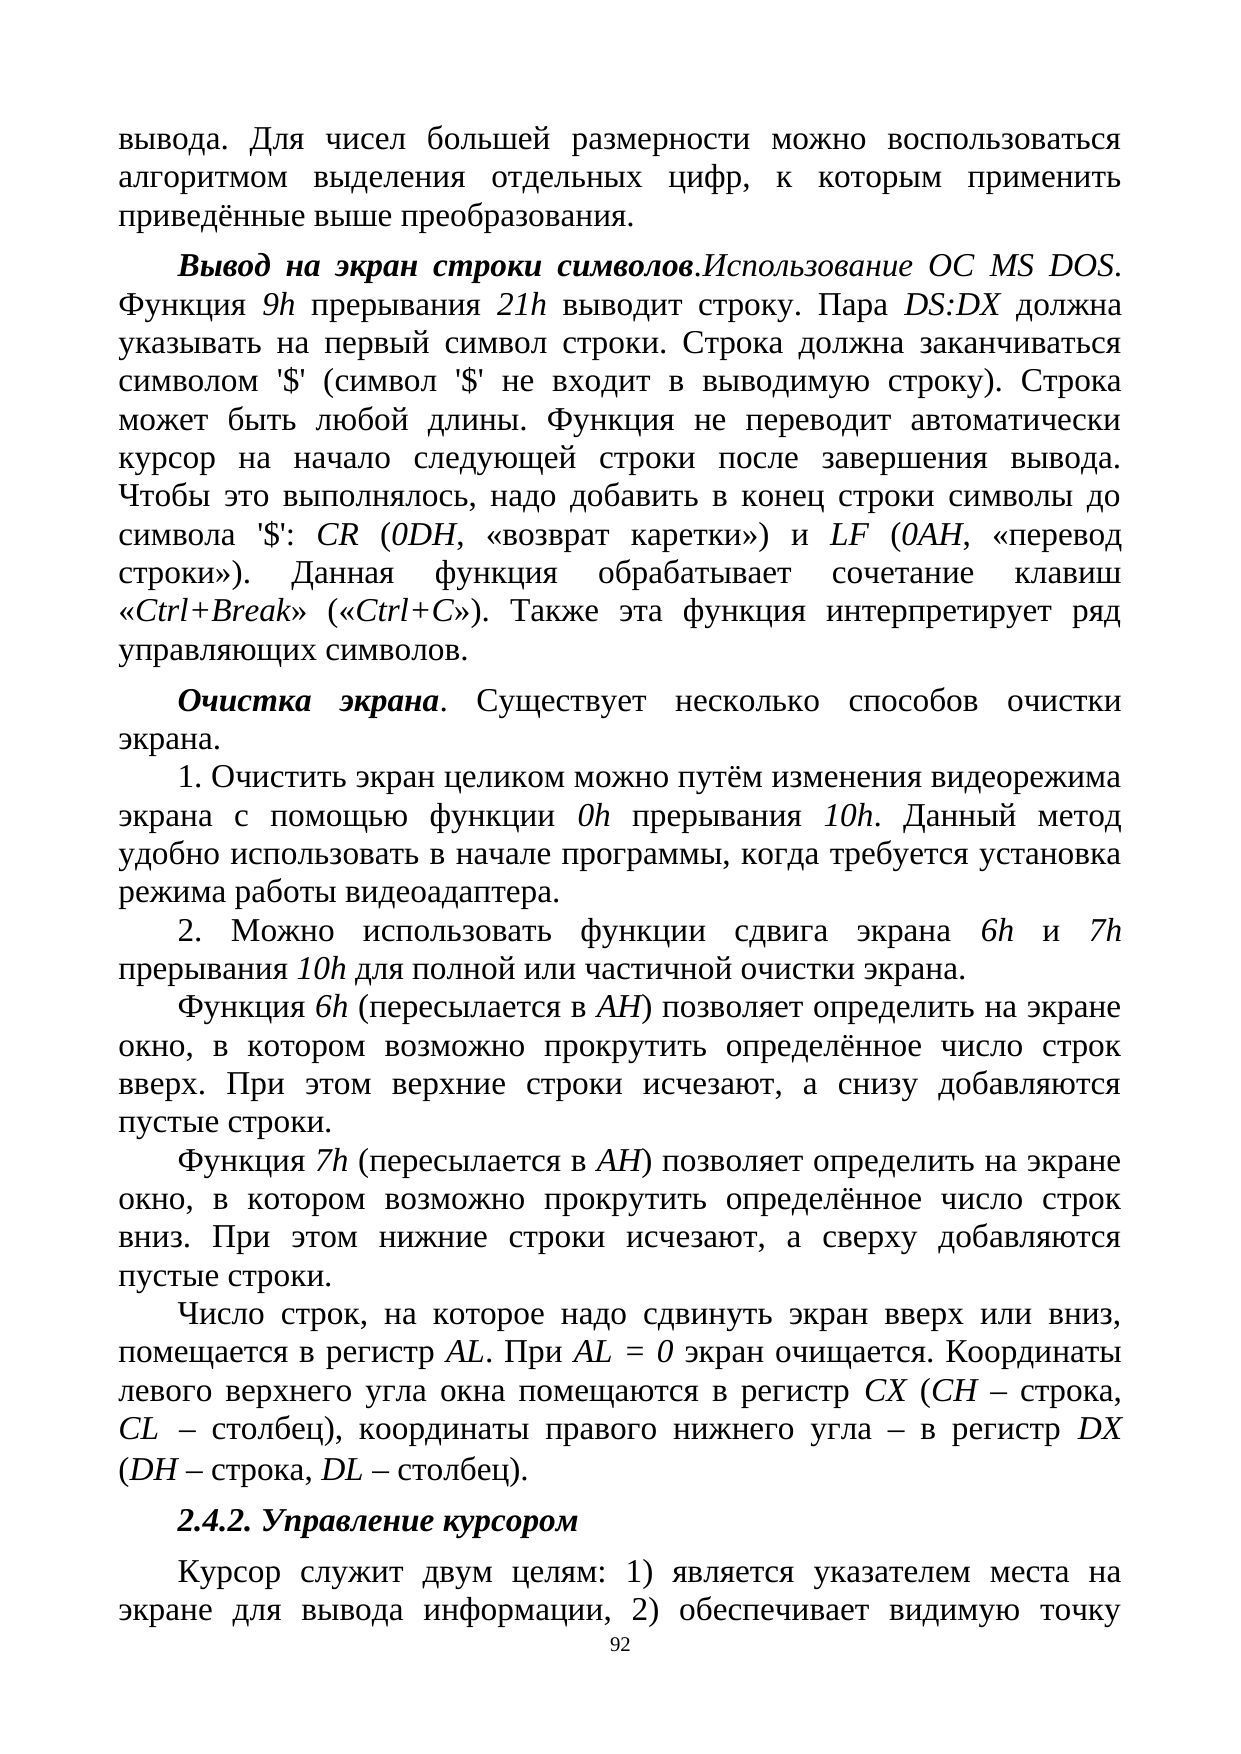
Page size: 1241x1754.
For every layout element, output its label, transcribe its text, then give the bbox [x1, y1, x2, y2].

text 1. Очистить экран целиком можно путём изменения видеорежима экрана с помощью функции 0h прерывания 10h. Данный метод удобно использовать в начале программы, когда требуется установка режима работы видеоадаптера. [118, 756, 1122, 910]
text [118, 1551, 1122, 1628]
text Функция 6h (пересылается в AH) позволяет определить на экране окно, в котором возможно прокрутить определённое число строк вверх. При этом верхние строки исчезают, а снизу добавляются пустые строки. [118, 986, 1122, 1140]
text Число строк, на которое надо сдвинуть экран вверх или вниз, помещается в регистр AL. При AL = 0 экран очищается. Координаты левого верхнего угла окна помещаются в регистр CX (CH – строка, CL – столбец), координаты правого нижнего угла – в регистр DX (DH – строка, DL – столбец). [118, 1293, 1122, 1488]
text Вывод на экран строки символов.Использование ОС MS DOS. Функция 9h прерывания 21h выводит строку. Пара DS:DX должна указывать на первый символ строки. Строка должна заканчиваться символом '$' (символ '$' не входит в выводимую строку). Строка может быть любой длины. Функция не переводит автоматически курсор на начало следующей строки после завершения вывода. Чтобы это выполнялось, надо добавить в конец строки символы до символа '$': CR (0DH, «возврат каретки») и LF (0AH, «перевод строки»). Данная функция обрабатывает сочетание клавиш «Ctrl+Break» («Ctrl+C»). Также эта функция интерпретирует ряд управляющих символов. [118, 246, 1122, 667]
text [118, 118, 1122, 233]
text Очистка экрана. Существует несколько способов очистки экрана. [118, 680, 1122, 756]
text 2.4.2. Управление курсором [118, 1500, 1122, 1538]
text 2. Можно использовать функции сдвига экрана 6h и 7h прерывания 10h для полной или частичной очистки экрана. [118, 910, 1122, 986]
text Функция 7h (пересылается в AH) позволяет определить на экране окно, в котором возможно прокрутить определённое число строк вниз. При этом нижние строки исчезают, а сверху добавляются пустые строки. [118, 1140, 1122, 1293]
